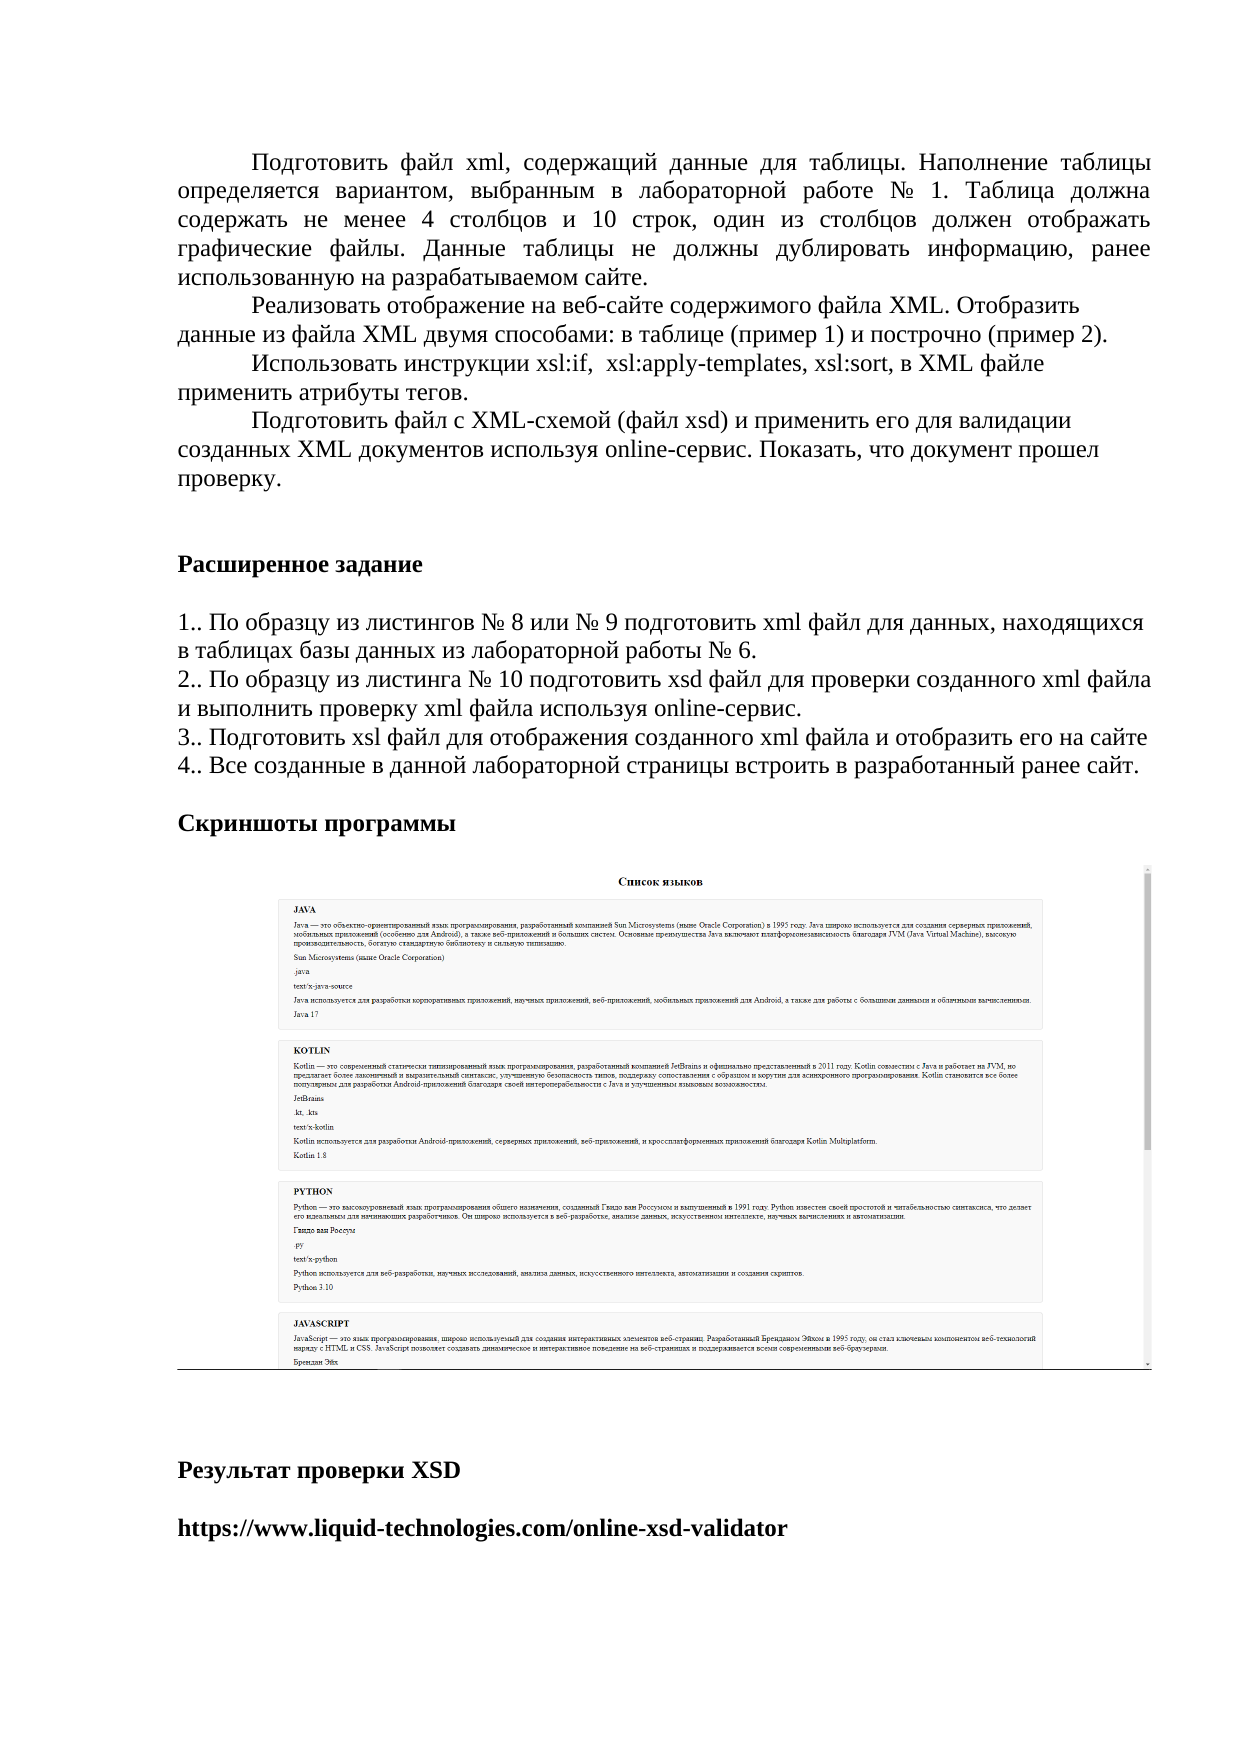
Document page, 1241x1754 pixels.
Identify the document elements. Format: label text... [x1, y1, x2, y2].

text Расширенное задание [177, 549, 1152, 578]
text Использовать инструкции xsl:if, xsl:apply-templates, xsl:sort, в XML файле применить атрибуты тегов. [177, 348, 1152, 406]
text Подготовить файл с XML-схемой (файл xsd) и применить его для валидации созданных XML документов используя online-сервис. Показать, что документ прошел проверку. [177, 406, 1152, 492]
text 2.. По образцу из листинга № 10 подготовить xsd файл для проверки созданного xml файла и выполнить проверку xml файла используя online-сервис. [177, 664, 1152, 722]
text Реализовать отображение на веб-сайте содержимого файла XML. Отобразить данные из файла XML двумя способами: в таблице (пример 1) и построчно (пример 2). [177, 291, 1152, 348]
text Подготовить файл xml, содержащий данные для таблицы. Наполнение таблицы определяется вариантом, выбранным в лабораторной работе № 1. Таблица должна содержать не менее 4 столбцов и 10 строк, один из столбцов должен отображать графические файлы. Данные таблицы не должны дублировать информацию, ранее использованную на разрабатываемом сайте. [177, 147, 1152, 291]
picture [177, 865, 1152, 1370]
text 4.. Все созданные в данной лабораторной страницы встроить в разработанный ранее сайт. Скриншоты программы [177, 751, 1152, 837]
text https://www.liquid-technologies.com/online-xsd-validator [177, 1513, 1152, 1542]
text 3.. Подготовить xsl файл для отображения созданного xml файла и отобразить его на сайте [177, 722, 1152, 751]
text 1.. По образцу из листингов № 8 или № 9 подготовить xml файл для данных, находящихся в таблицах базы данных из лабораторной работы № 6. [177, 607, 1152, 664]
text Результат проверки XSD [177, 1455, 1152, 1484]
